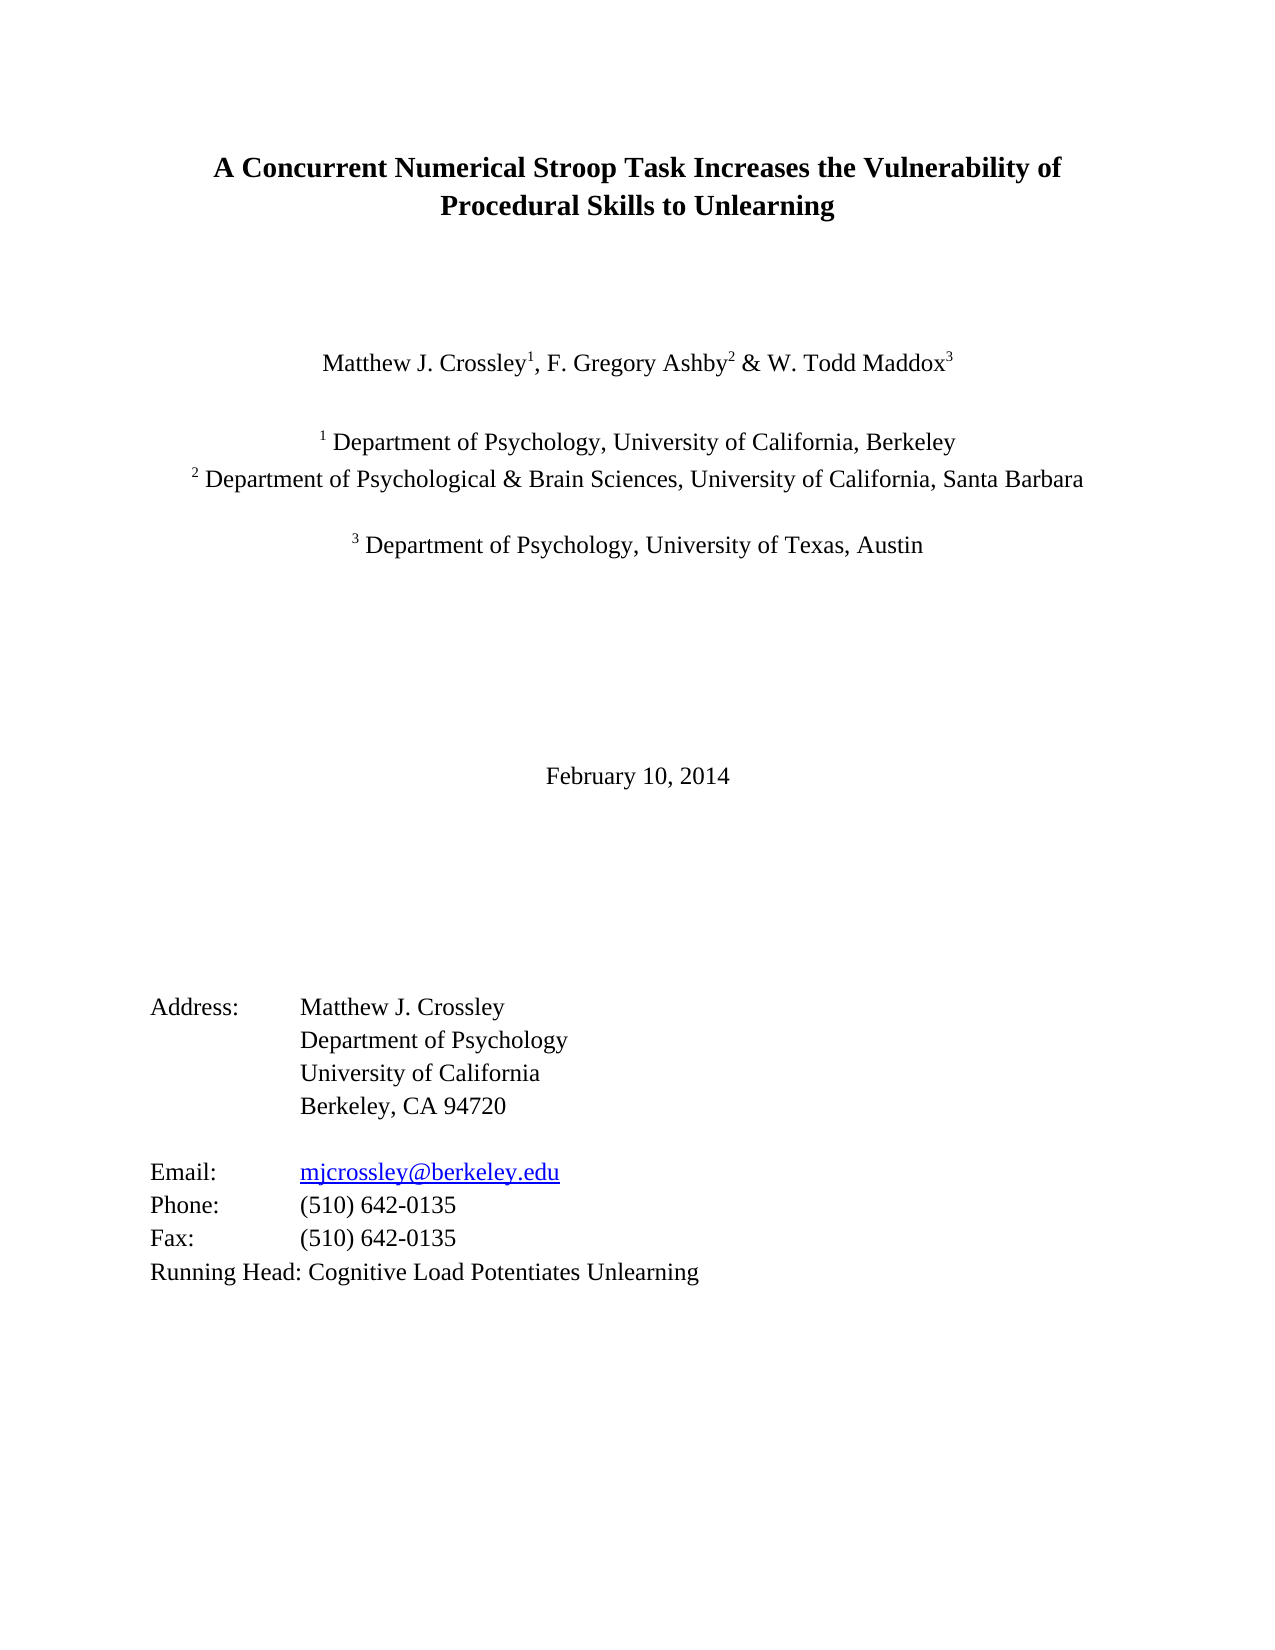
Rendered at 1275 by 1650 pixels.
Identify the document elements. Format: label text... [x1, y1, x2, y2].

text Matthew J. Crossley1, F. Gregory Ashby2 & W. Todd Maddox3 [150, 348, 1125, 377]
text 2 Department of Psychological & Brain Sciences, University of California, Santa Barbara [150, 464, 1125, 493]
text Berkeley, CA 94720 [150, 1091, 1125, 1120]
text Running Head: Cognitive Load Potentiates Unlearning [150, 1257, 1125, 1285]
text A Concurrent Numerical Stroop Task Increases the Vulnerability of Procedural Skills to Unlearning [150, 150, 1125, 222]
text February 10, 2014 [150, 761, 1125, 790]
text 3 Department of Psychology, University of Texas, Austin [150, 530, 1125, 559]
text 1 Department of Psychology, University of California, Berkeley [150, 427, 1125, 456]
text Address: Matthew J. Crossley [150, 992, 1125, 1021]
text Email: mjcrossley@berkeley.edu [150, 1157, 1125, 1186]
text University of California [150, 1058, 1125, 1087]
text Department of Psychology [150, 1025, 1125, 1054]
text Phone: (510) 642-0135 [150, 1191, 1125, 1219]
text Fax: (510) 642-0135 [150, 1223, 1125, 1252]
